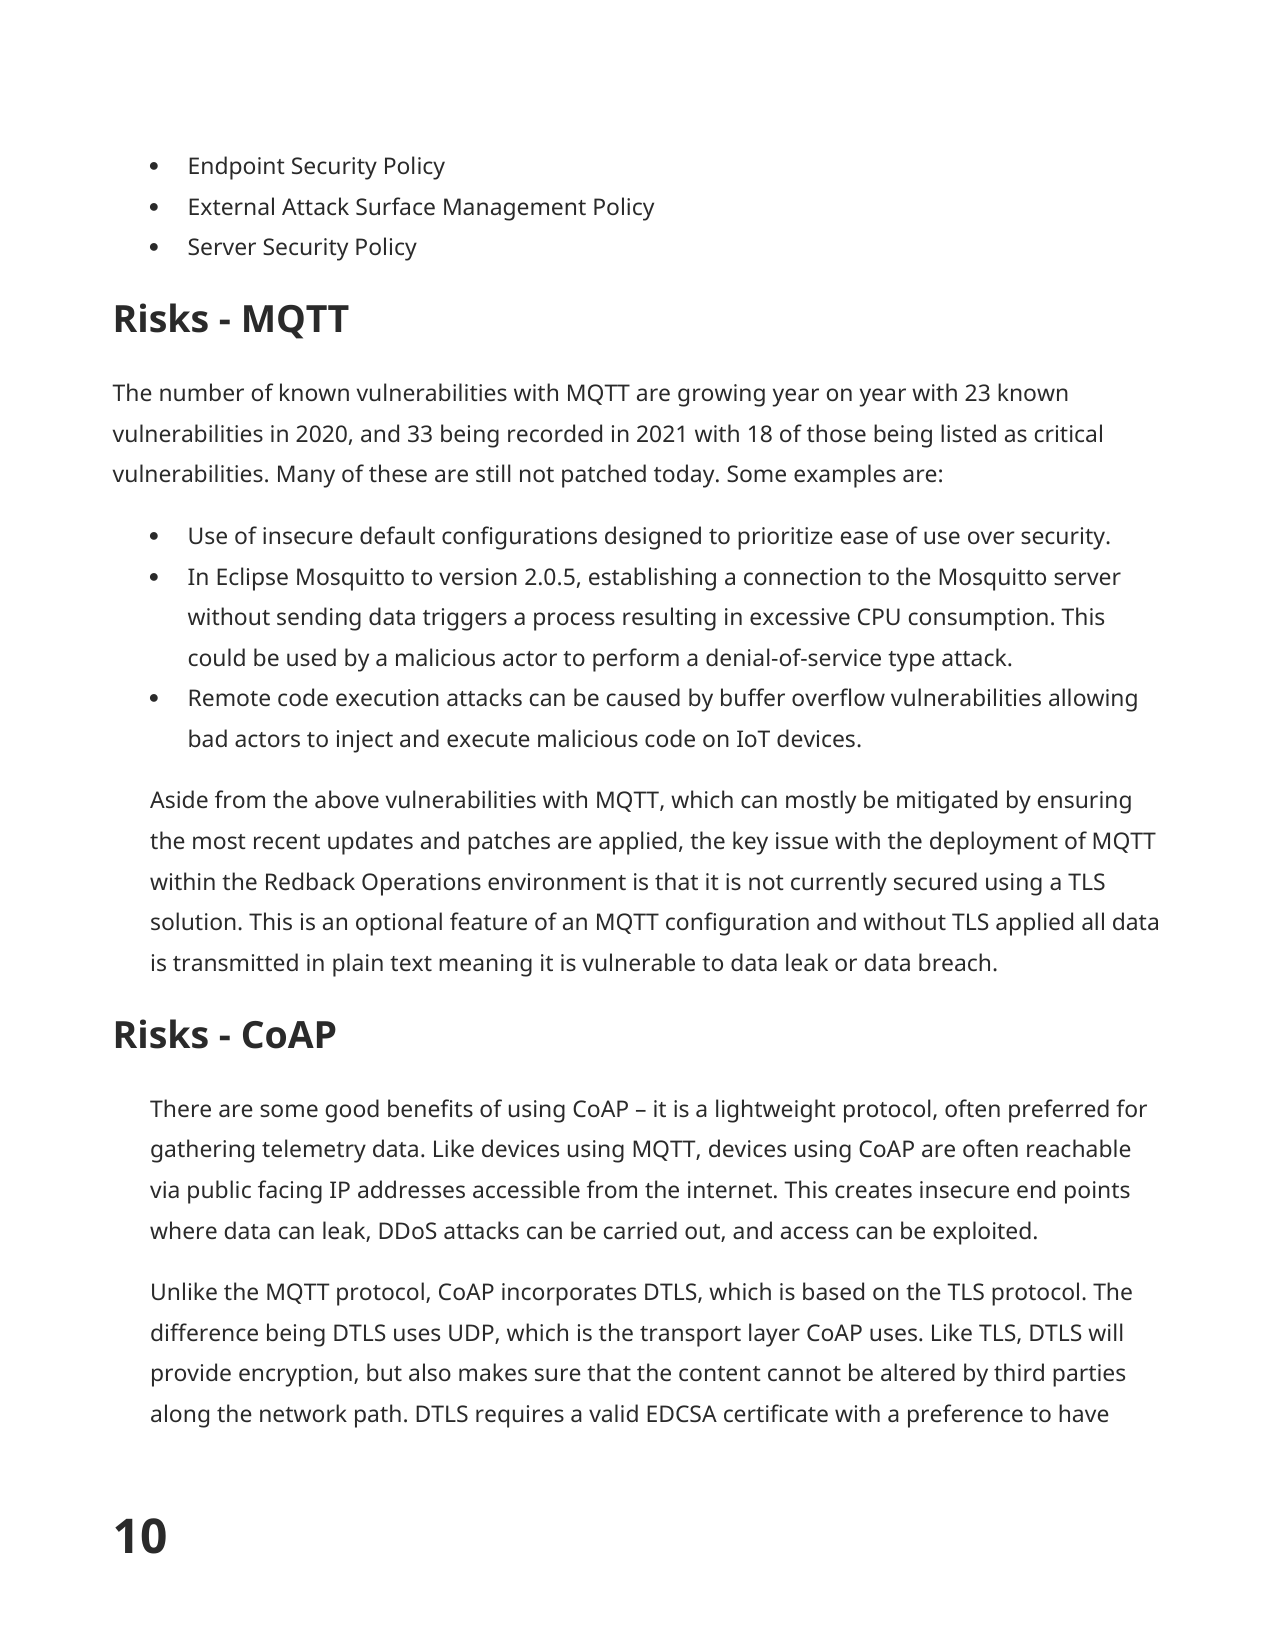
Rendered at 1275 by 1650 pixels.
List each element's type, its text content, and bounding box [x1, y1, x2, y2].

text The number of known vulnerabilities with MQTT are growing year on year with 23 known vulnerabilities in 2020, and 33 being recorded in 2021 with 18 of those being listed as critical vulnerabilities. Many of these are still not patched today. Some examples are: [112, 377, 1162, 489]
text Aside from the above vulnerabilities with MQTT, which can mostly be mitigated by ensuring the most recent updates and patches are applied, the key issue with the deployment of MQTT within the Redback Operations environment is that it is not currently secured using a TLS solution. This is an optional feature of an MQTT configuration and without TLS applied all data is transmitted in plain text meaning it is vulnerable to data leak or data breach. [150, 784, 1162, 978]
list Server Security Policy [150, 231, 1162, 262]
list External Attack Surface Management Policy [150, 191, 1162, 222]
text There are some good benefits of using CoAP – it is a lightweight protocol, often preferred for gathering telemetry data. Like devices using MQTT, devices using CoAP are often reachable via public facing IP addresses accessible from the internet. This creates insecure end points where data can leak, DDoS attacks can be carried out, and access can be exploited. [150, 1093, 1162, 1246]
subtitle Risks - CoAP [112, 1008, 1162, 1059]
list Remote code execution attacks can be caused by buffer overflow vulnerabilities allowing bad actors to inject and execute malicious code on IoT devices. [150, 682, 1162, 754]
list In Eclipse Mosquitto to version 2.0.5, establishing a connection to the Mosquitto server without sending data triggers a process resulting in excessive CPU consumption. This could be used by a malicious actor to perform a denial-of-service type attack. [150, 560, 1162, 673]
list Use of insecure default configurations designed to prioritize ease of use over security. [150, 520, 1162, 551]
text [150, 1276, 1162, 1429]
list Endpoint Security Policy [150, 150, 1162, 181]
subtitle Risks - MQTT [112, 293, 1162, 344]
